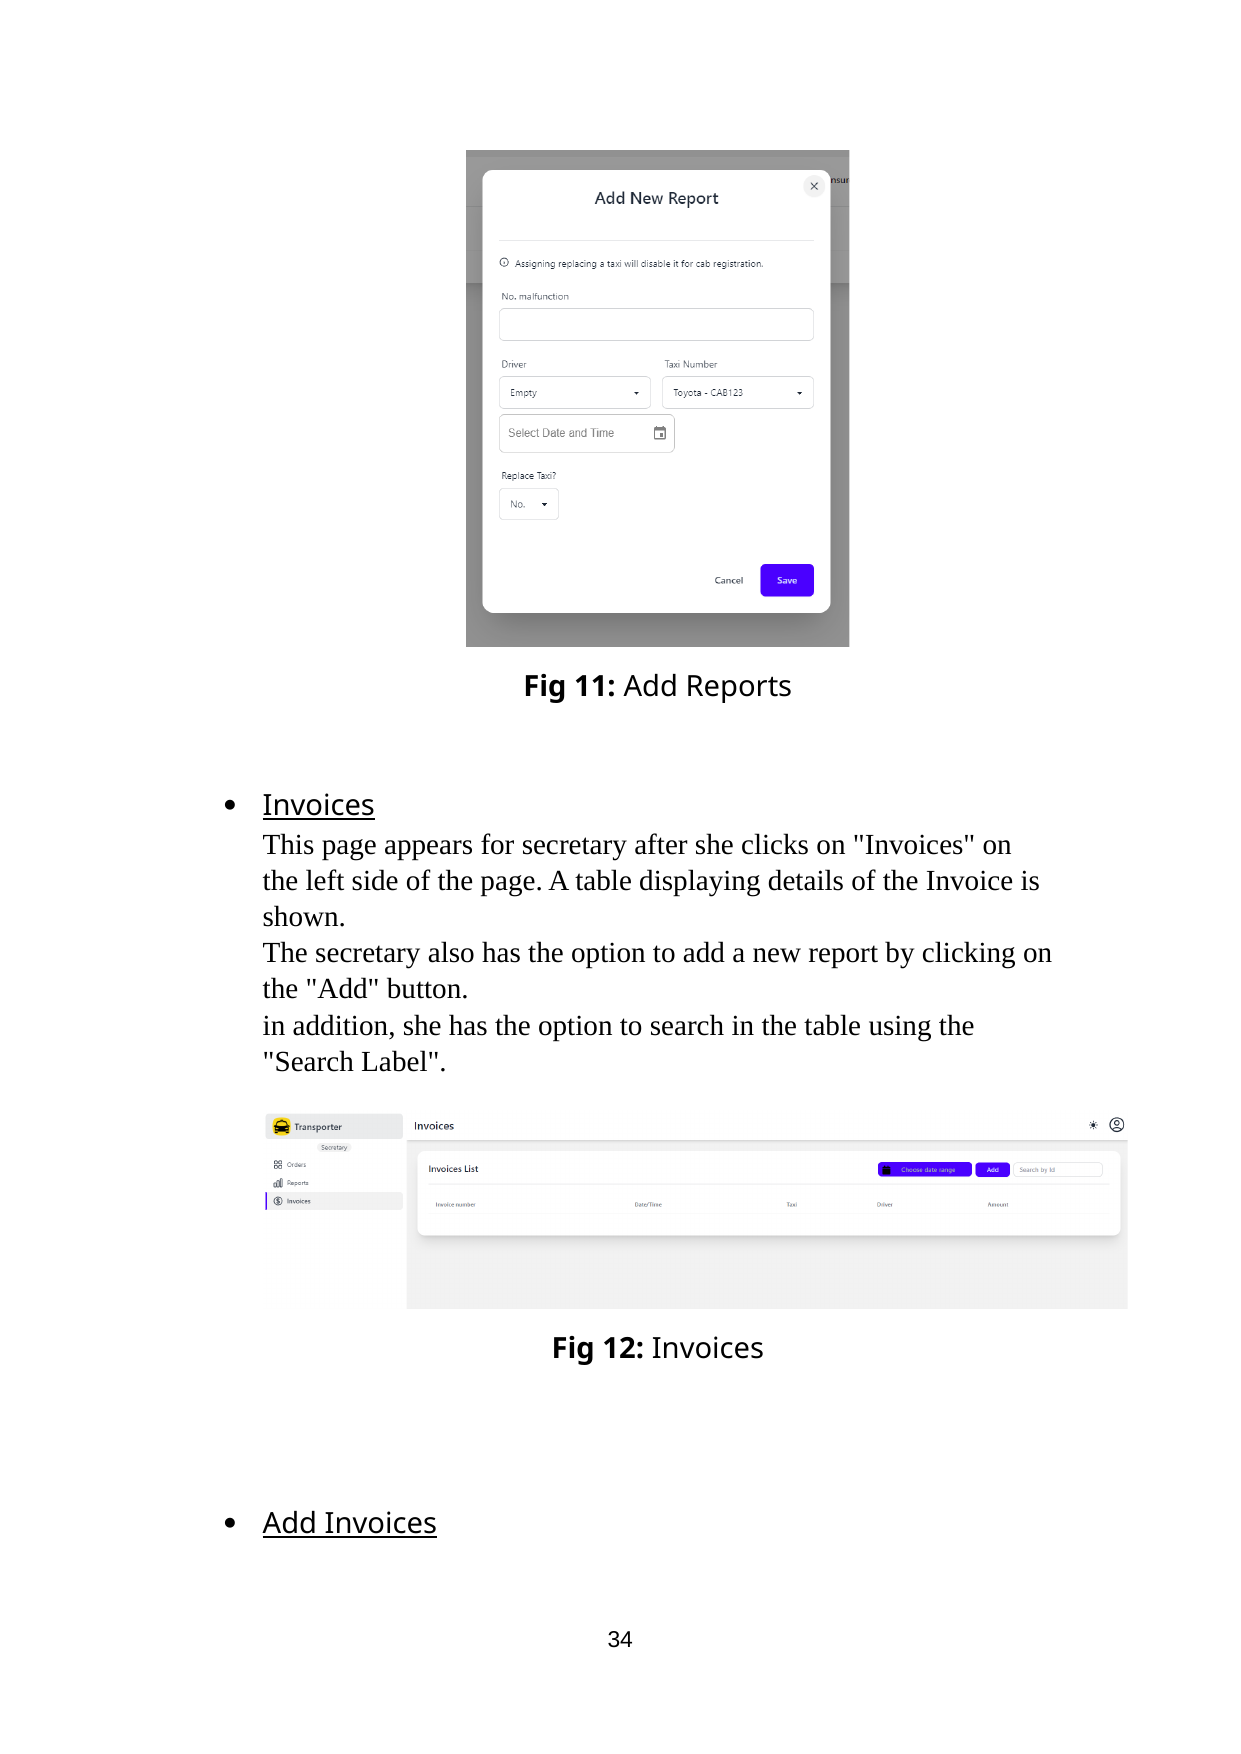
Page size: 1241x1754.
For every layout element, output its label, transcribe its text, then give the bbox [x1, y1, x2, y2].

list Add Invoices [225, 1502, 1053, 1542]
text Fig 12: Invoices [187, 1328, 1053, 1483]
list This page appears for secretary after she clicks on "Invoices" on the left side of the page. A table displaying details of the Invoice is shown. The secretary also has the option to add a new report by clicking on the "Add" button. in addition, she has the option to search in the table using the "Search Label". [262, 827, 1053, 1108]
picture [262, 1110, 1128, 1309]
picture [466, 150, 850, 647]
list Invoices [225, 784, 1053, 824]
text Fig 11: Add Reports [187, 665, 1053, 705]
